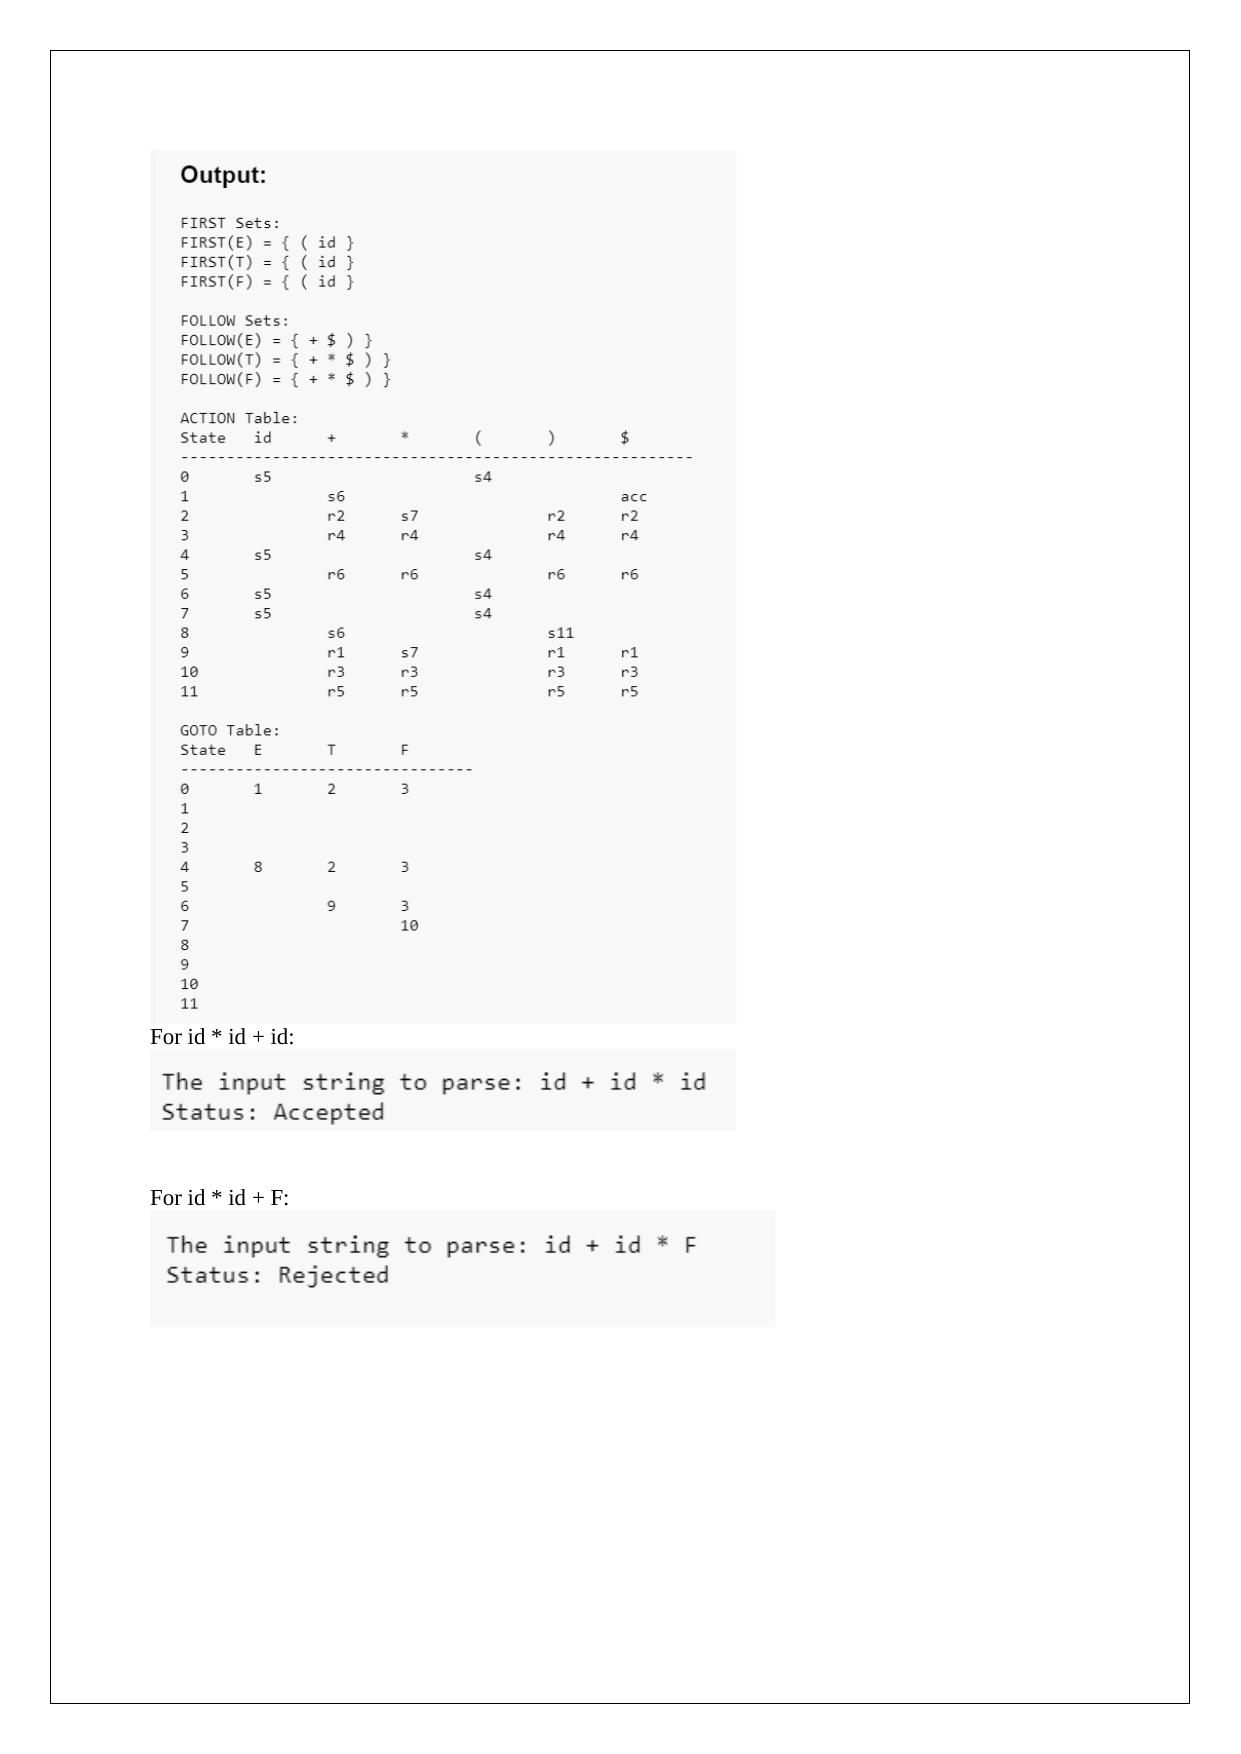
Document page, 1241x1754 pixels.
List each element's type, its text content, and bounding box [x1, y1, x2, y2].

picture [150, 1210, 775, 1327]
picture [150, 150, 737, 1024]
text For id * id + F: [150, 1183, 1090, 1210]
text For id * id + id: [150, 1023, 1090, 1049]
picture [150, 1049, 737, 1131]
